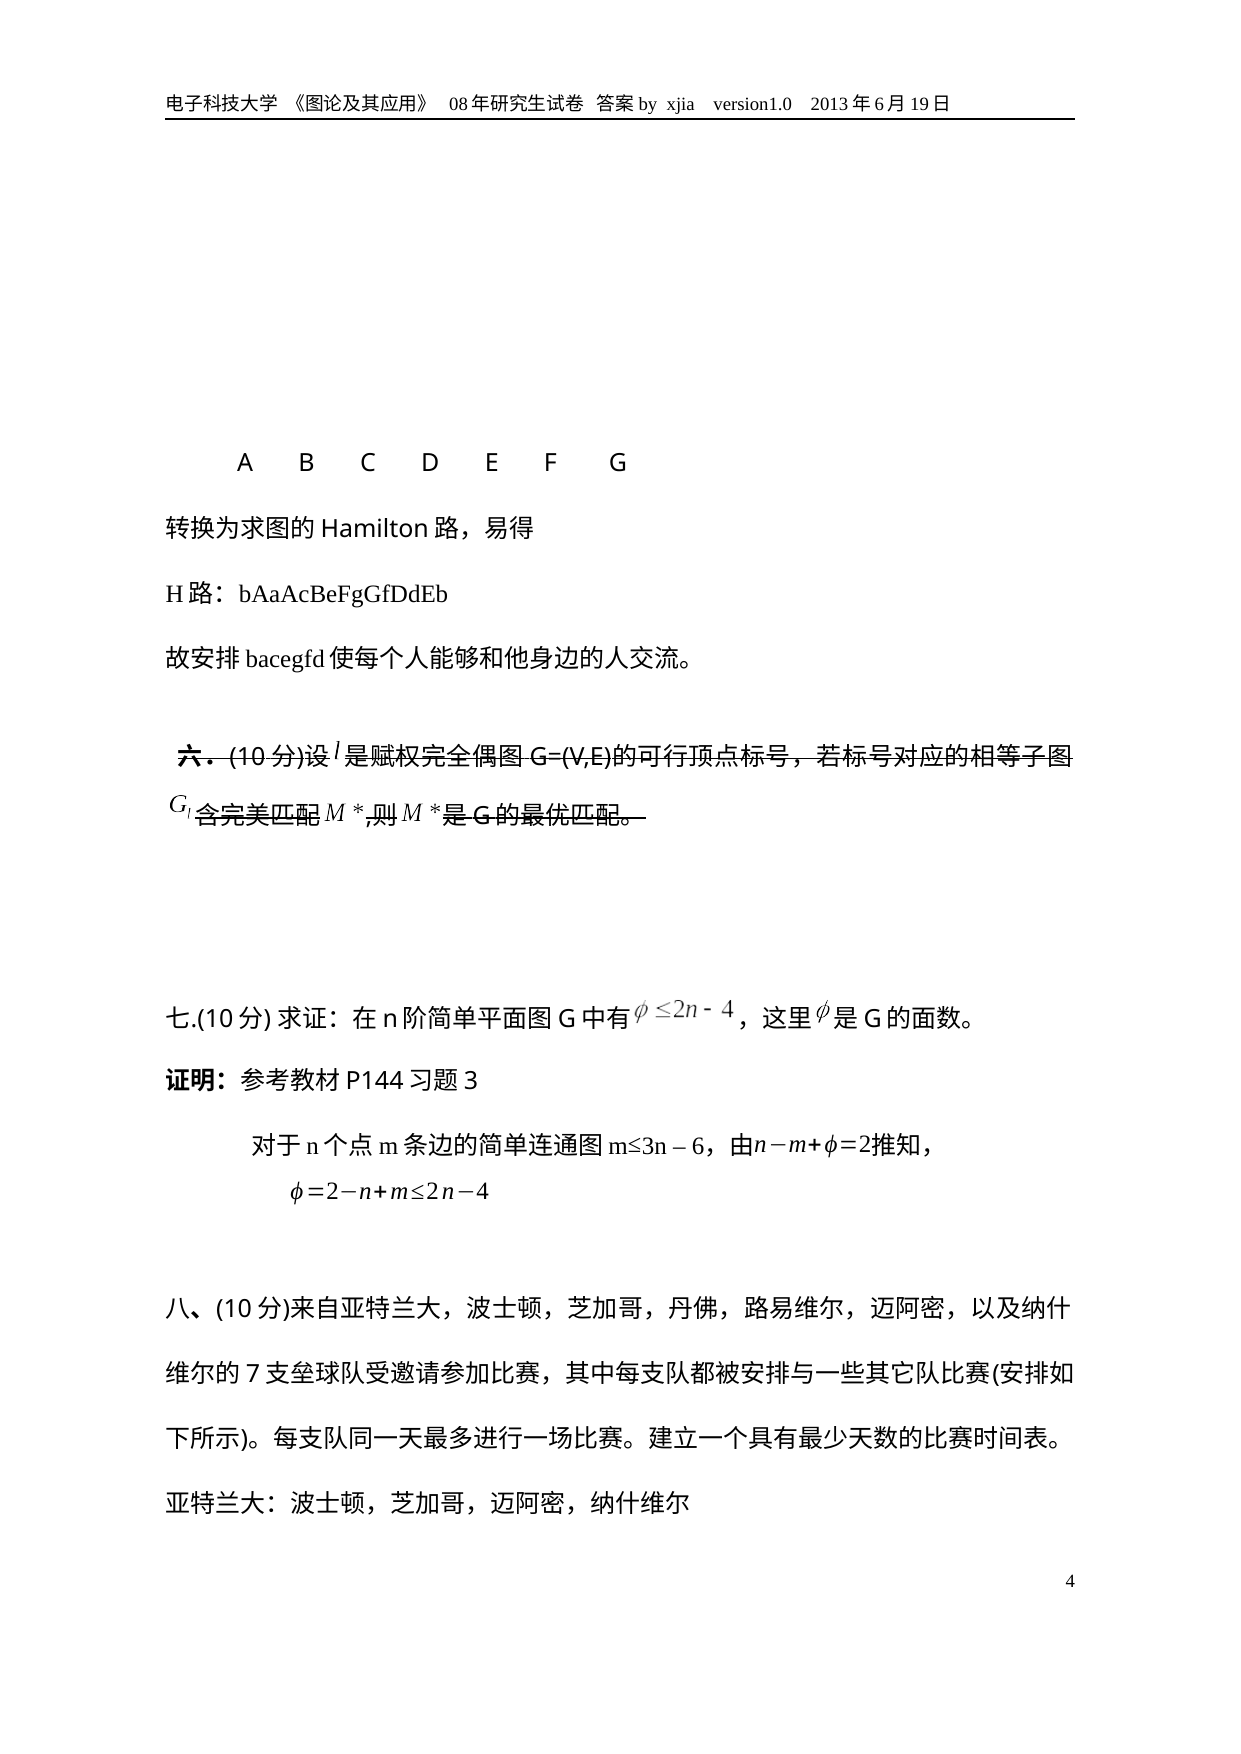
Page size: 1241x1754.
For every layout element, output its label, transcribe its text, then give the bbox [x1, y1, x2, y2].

text 六．(10分)设是赋权完全偶图G=(V,E)的可行顶点标号，若标号对应的相等子图含完美匹配,则是G的最优匹配。 [165, 721, 1075, 851]
text A B C D E F G [165, 429, 1075, 494]
text 故安排bacegfd使每个人能够和他身边的人交流。 [165, 624, 1075, 689]
text H路：bAaAcBeFgGfDdEb [165, 559, 1075, 624]
text 七.(10分) 求证：在n阶简单平面图G中有，这里是G的面数。 [165, 981, 1075, 1046]
text 证明：参考教材P144习题3 [165, 1046, 1075, 1111]
text 对于n个点m条边的简单连通图m3n – 6，由推知， [165, 1111, 1075, 1176]
text 转换为求图的Hamilton路，易得 [165, 494, 1075, 559]
text 八、(10分)来自亚特兰大，波士顿，芝加哥，丹佛，路易维尔，迈阿密，以及纳什维尔的7支垒球队受邀请参加比赛，其中每支队都被安排与一些其它队比赛(安排如下所示)。每支队同一天最多进行一场比赛。建立一个具有最少天数的比赛时间表。 [165, 1274, 1075, 1469]
text 亚特兰大：波士顿，芝加哥，迈阿密，纳什维尔 [165, 1469, 1075, 1534]
